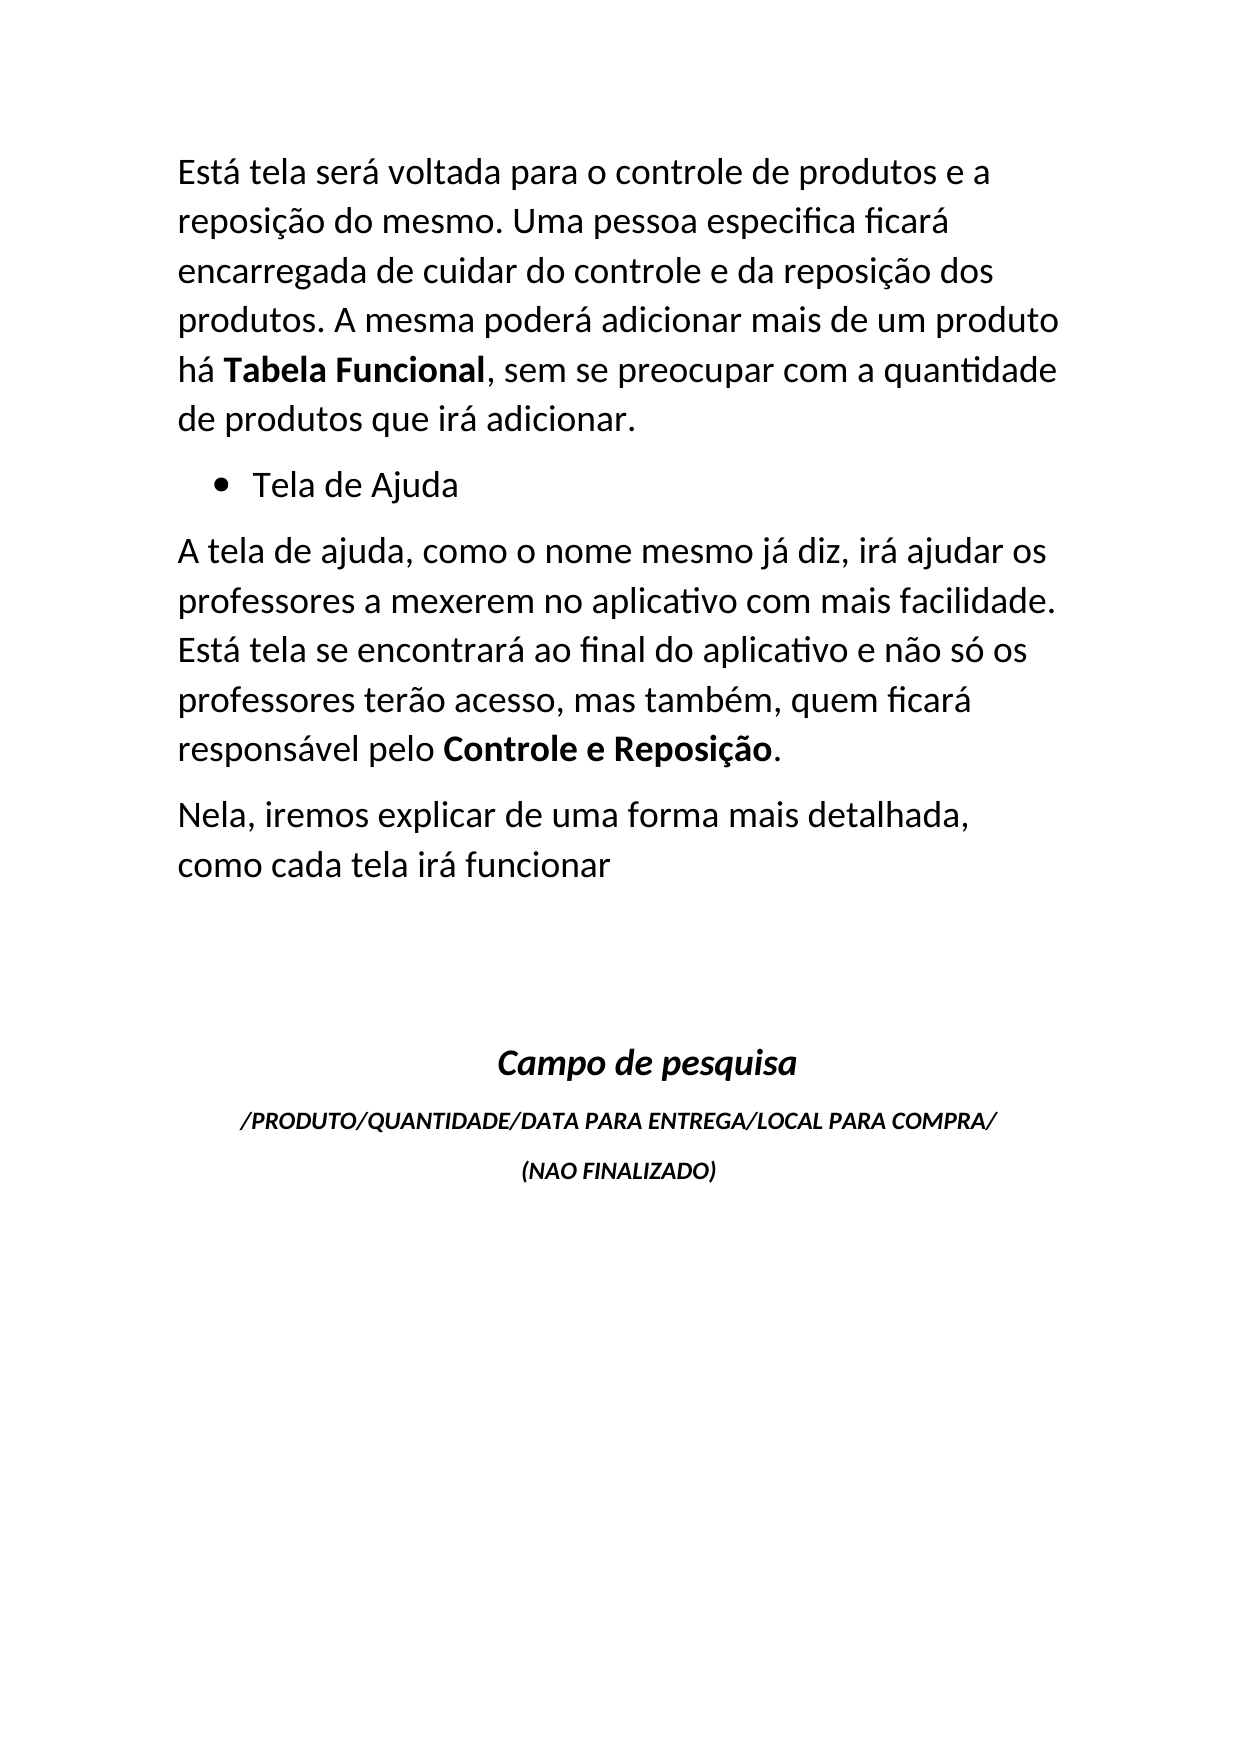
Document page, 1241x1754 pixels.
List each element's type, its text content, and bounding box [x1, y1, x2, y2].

text Nela, iremos explicar de uma forma mais detalhada, como cada tela irá funcionar [177, 791, 1063, 887]
text A tela de ajuda, como o nome mesmo já diz, irá ajudar os professores a mexerem no aplicativo com mais facilidade. Está tela se encontrará ao final do aplicativo e não só os professores terão acesso, mas também, quem ficará responsável pelo Controle e Reposição. [177, 527, 1063, 771]
text /PRODUTO/QUANTIDADE/DATA PARA ENTREGA/LOCAL PARA COMPRA/ [177, 1105, 1063, 1136]
list Tela de Ajuda [215, 461, 1063, 507]
text Campo de pesquisa [177, 1039, 1063, 1085]
text (NAO FINALIZADO) [177, 1155, 1063, 1186]
text Está tela será voltada para o controle de produtos e a reposição do mesmo. Uma pessoa especifica ficará encarregada de cuidar do controle e da reposição dos produtos. A mesma poderá adicionar mais de um produto há Tabela Funcional, sem se preocupar com a quantidade de produtos que irá adicionar. [177, 148, 1063, 441]
